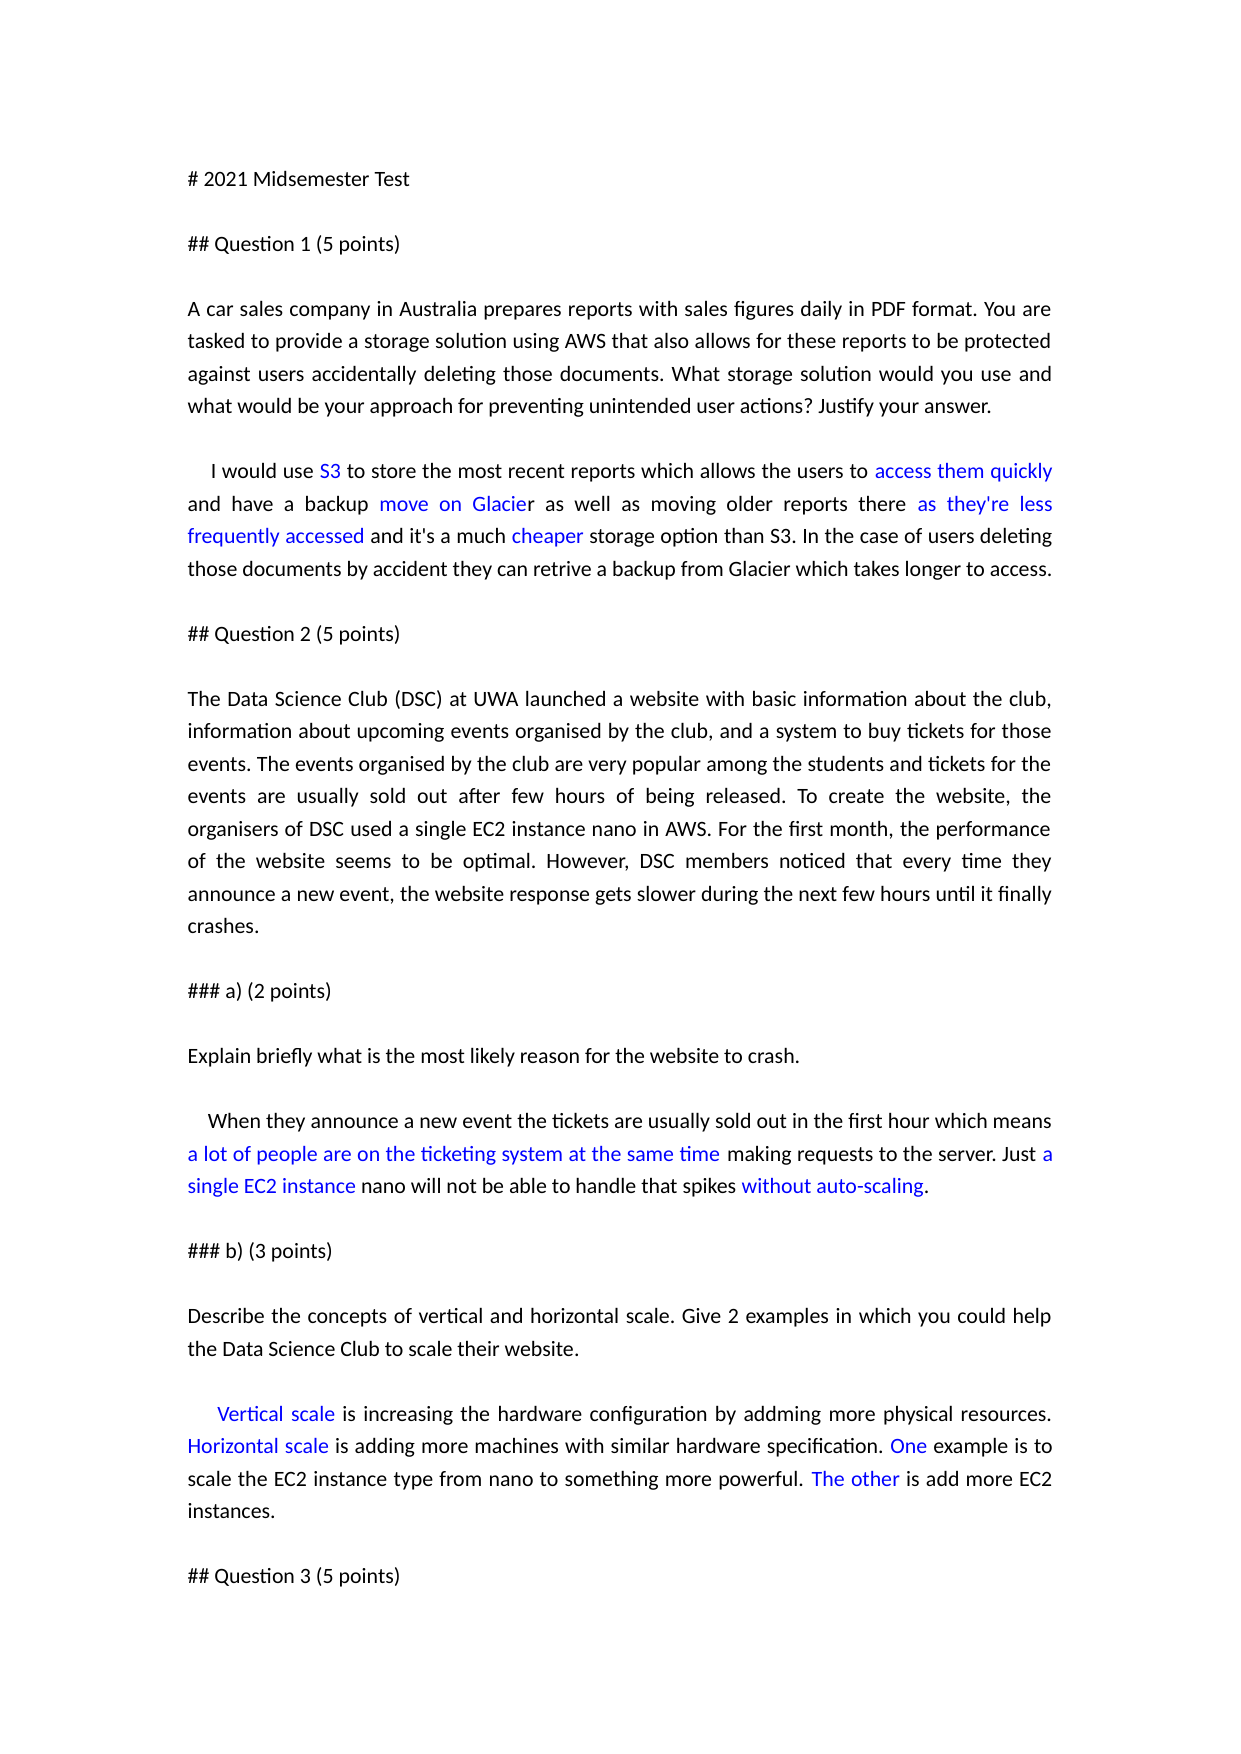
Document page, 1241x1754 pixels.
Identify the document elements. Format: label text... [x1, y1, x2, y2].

text ## Question 2 (5 points) [187, 617, 1053, 649]
text ### b) (3 points) [187, 1234, 1053, 1267]
text A car sales company in Australia prepares reports with sales figures daily in PDF format. You are tasked to provide a storage solution using AWS that also allows for these reports to be protected against users accidentally deleting those documents. What storage solution would you use and what would be your approach for preventing unintended user actions? Justify your answer. [187, 292, 1053, 422]
text The Data Science Club (DSC) at UWA launched a website with basic information about the club, information about upcoming events organised by the club, and a system to buy tickets for those events. The events organised by the club are very popular among the students and tickets for the events are usually sold out after few hours of being released. To create the website, the organisers of DSC used a single EC2 instance nano in AWS. For the first month, the performance of the website seems to be optimal. However, DSC members noticed that every time they announce a new event, the website response gets slower during the next few hours until it finally crashes. [187, 682, 1053, 942]
text ## Question 1 (5 points) [187, 227, 1053, 259]
text ## Question 3 (5 points) [187, 1559, 1053, 1592]
text ### a) (2 points) [187, 974, 1053, 1007]
text Vertical scale is increasing the hardware configuration by addming more physical resources. Horizontal scale is adding more machines with similar hardware specification. One example is to scale the EC2 instance type from nano to something more powerful. The other is add more EC2 instances. [187, 1397, 1053, 1527]
text I would use S3 to store the most recent reports which allows the users to access them quickly and have a backup move on Glacier as well as moving older reports there as they're less frequently accessed and it's a much cheaper storage option than S3. In the case of users deleting those documents by accident they can retrive a backup from Glacier which takes longer to access. [187, 454, 1053, 584]
text # 2021 Midsemester Test [187, 162, 1053, 194]
text When they announce a new event the tickets are usually sold out in the first hour which means a lot of people are on the ticketing system at the same time making requests to the server. Just a single EC2 instance nano will not be able to handle that spikes without auto-scaling. [187, 1104, 1053, 1202]
text Explain briefly what is the most likely reason for the website to crash. [187, 1039, 1053, 1072]
text Describe the concepts of vertical and horizontal scale. Give 2 examples in which you could help the Data Science Club to scale their website. [187, 1299, 1053, 1364]
